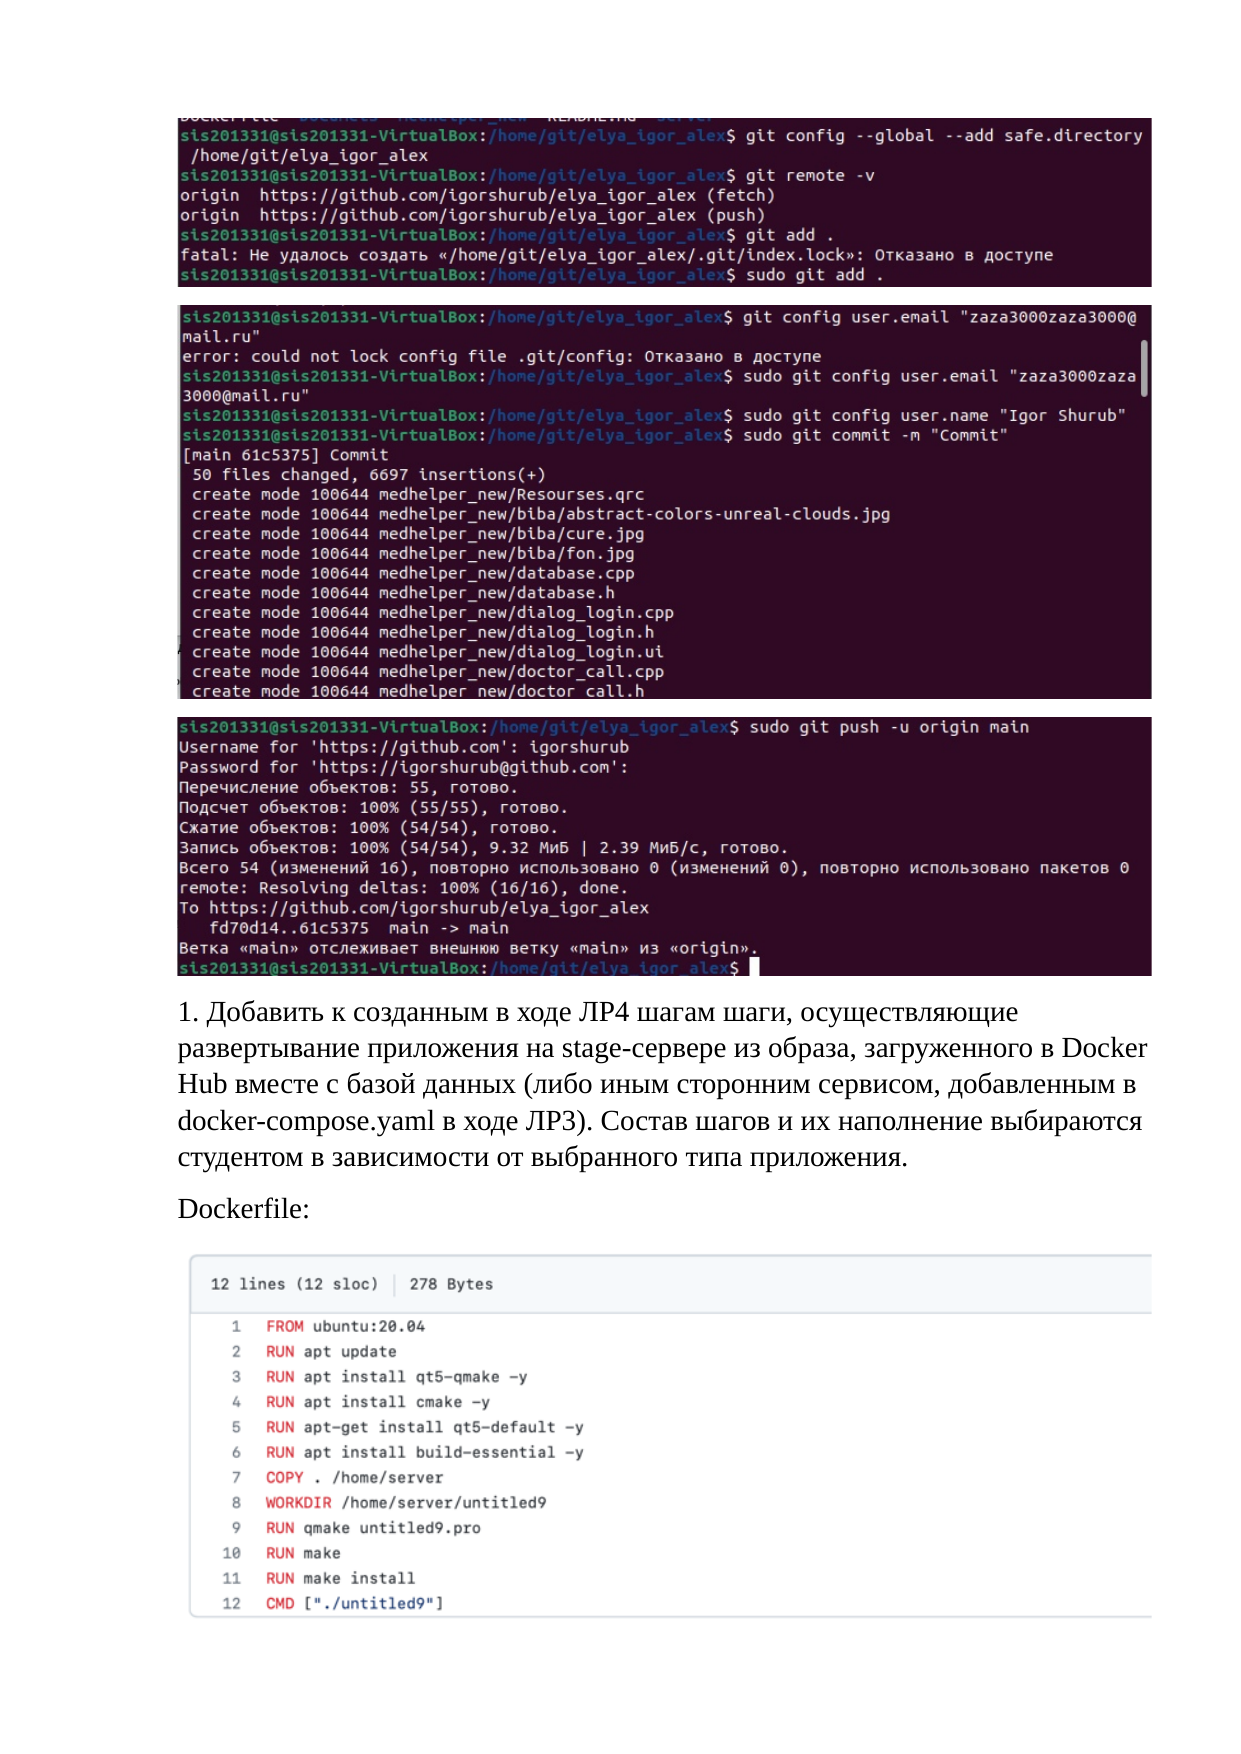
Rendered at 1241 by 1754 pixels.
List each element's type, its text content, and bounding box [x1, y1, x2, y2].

text 1. Добавить к созданным в ходе ЛР4 шагам шаги, осуществляющие развертывание приложения на stage-сервере из образа, загруженного в Docker Hub вместе с базой данных (либо иным сторонним сервисом, добавленным в docker-compose.yaml в ходе ЛР3). Состав шагов и их наполнение выбираются студентом в зависимости от выбранного типа приложения. [177, 994, 1152, 1172]
picture [177, 1244, 1152, 1635]
picture [177, 118, 1152, 287]
picture [177, 717, 1152, 976]
picture [177, 305, 1152, 699]
text Dockerfile: [177, 1192, 1152, 1225]
